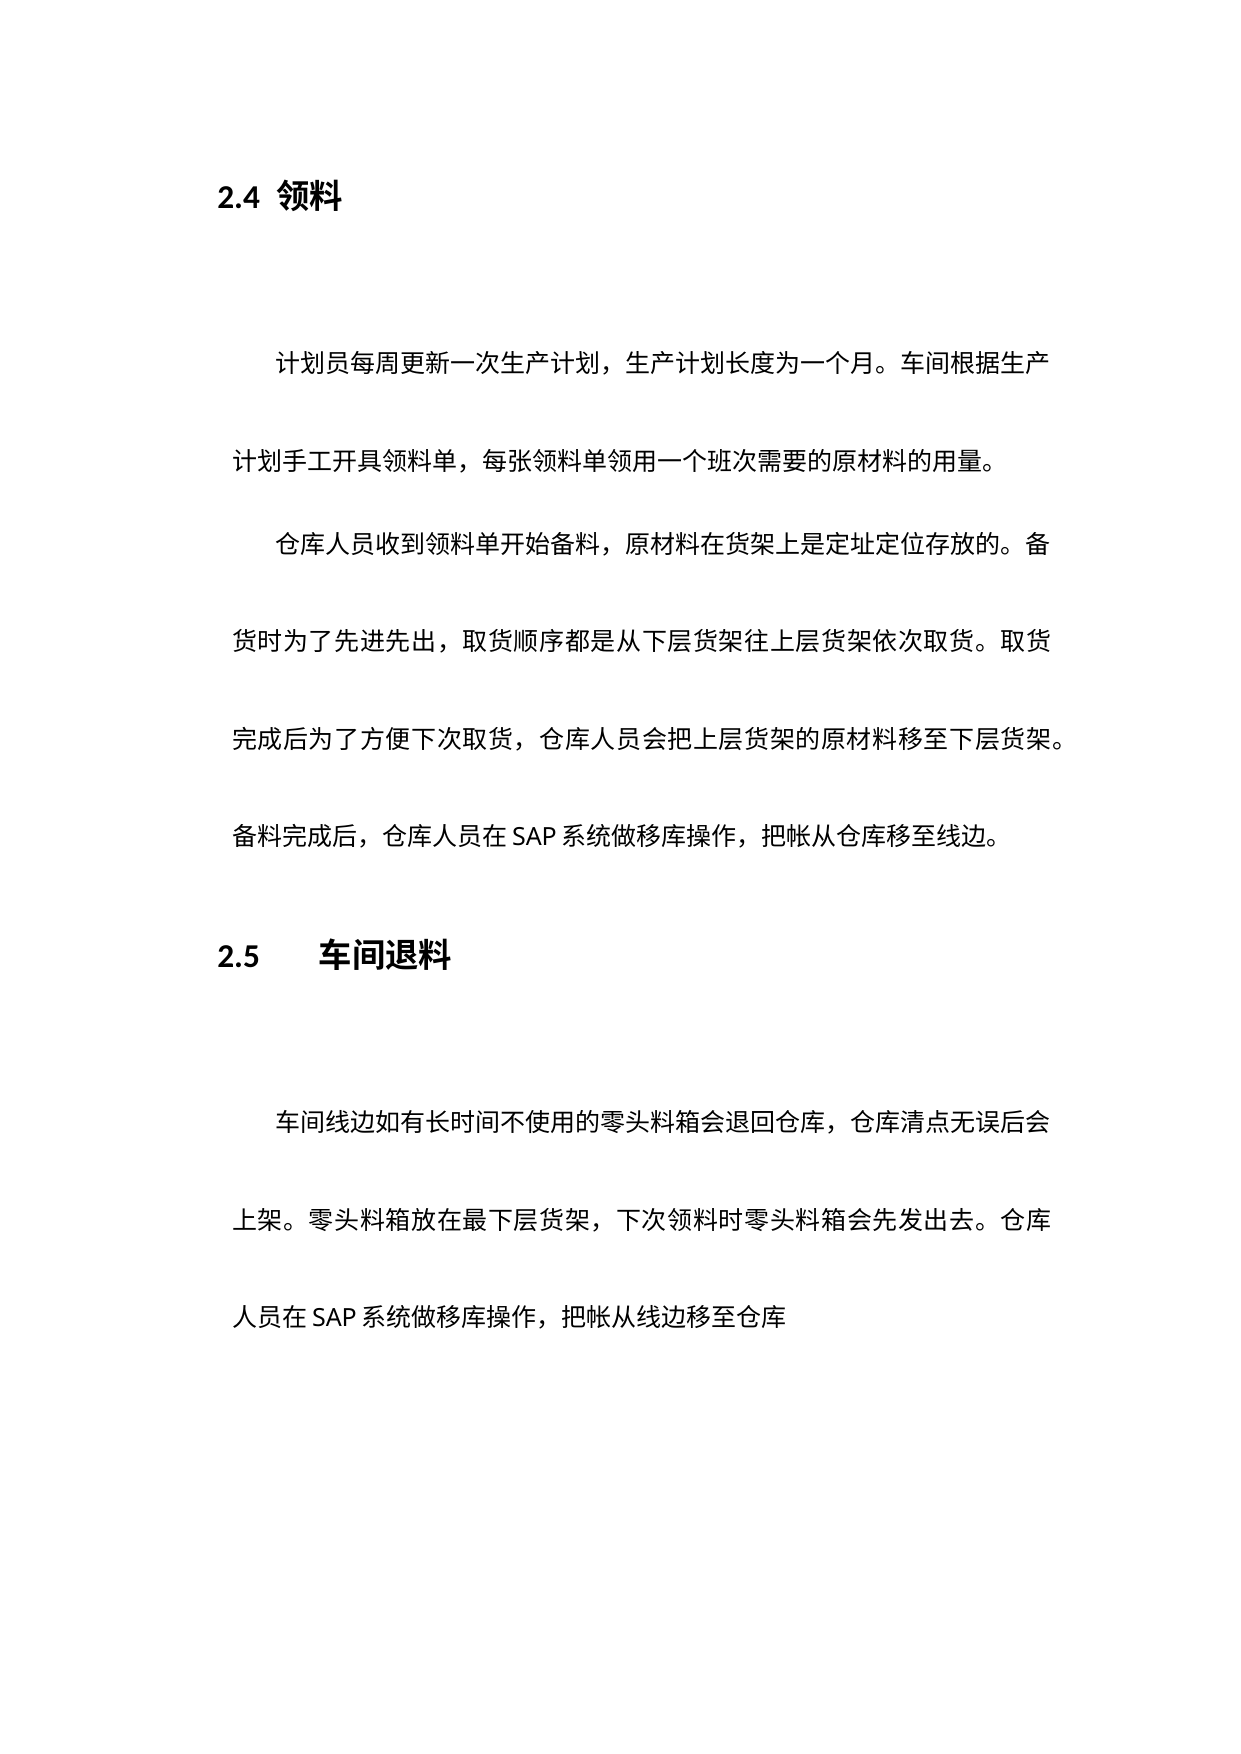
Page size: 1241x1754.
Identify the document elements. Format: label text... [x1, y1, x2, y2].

subtitle 领料 [217, 162, 1053, 227]
text 计划员每周更新一次生产计划，生产计划长度为一个月。车间根据生产计划手工开具领料单，每张领料单领用一个班次需要的原材料的用量。 [232, 329, 1053, 492]
text 仓库人员收到领料单开始备料，原材料在货架上是定址定位存放的。备货时为了先进先出，取货顺序都是从下层货架往上层货架依次取货。取货完成后为了方便下次取货，仓库人员会把上层货架的原材料移至下层货架。备料完成后，仓库人员在SAP系统做移库操作，把帐从仓库移至线边。 [232, 510, 1053, 867]
subtitle 车间退料 [217, 921, 1053, 986]
text 车间线边如有长时间不使用的零头料箱会退回仓库，仓库清点无误后会上架。零头料箱放在最下层货架，下次领料时零头料箱会先发出去。仓库人员在SAP系统做移库操作，把帐从线边移至仓库 [232, 1088, 1053, 1348]
